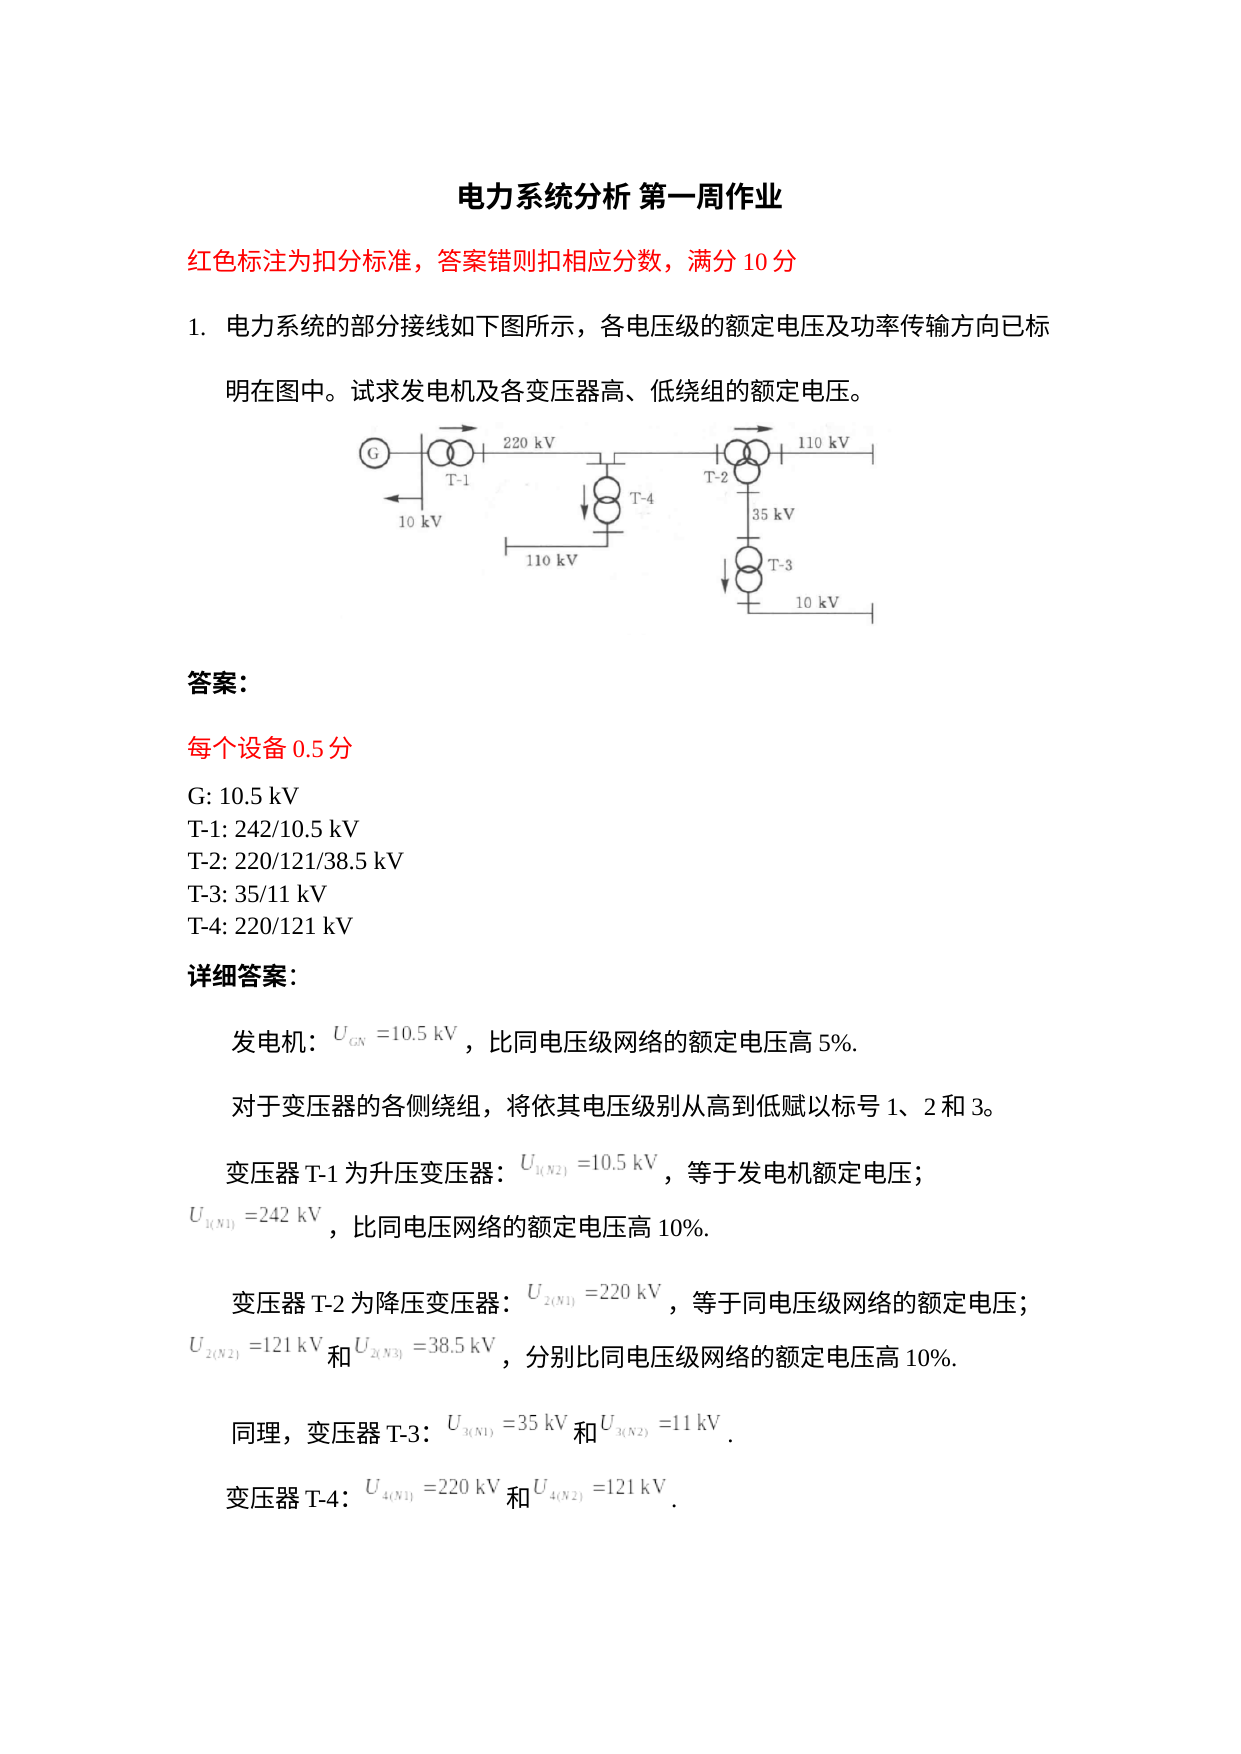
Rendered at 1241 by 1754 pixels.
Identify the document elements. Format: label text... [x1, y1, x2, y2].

text T-1: 242/10.5 kV [187, 812, 1053, 844]
picture [340, 422, 900, 635]
text 变压器T-4：和. [187, 1462, 1053, 1527]
text T-3: 35/11 kV [187, 877, 1053, 909]
text 答案： [187, 649, 1053, 714]
text 同理，变压器T-3：和. [187, 1397, 1053, 1462]
text 电力系统分析 第一周作业 [187, 162, 1053, 227]
text 对于变压器的各侧绕组，将依其电压级别从高到低赋以标号1、2和3。 [187, 1072, 1053, 1137]
text 发电机：，比同电压级网络的额定电压高5%. [187, 1007, 1053, 1072]
text 变压器T-2为降压变压器：，等于同电压级网络的额定电压；和，分别比同电压级网络的额定电压高10%. [187, 1267, 1053, 1397]
text T-4: 220/121 kV [187, 909, 1053, 942]
list 电力系统的部分接线如下图所示，各电压级的额定电压及功率传输方向已标明在图中。试求发电机及各变压器高、低绕组的额定电压。 [187, 292, 1053, 422]
text 红色标注为扣分标准，答案错则扣相应分数，满分10分 [187, 227, 1053, 292]
text 变压器T-1为升压变压器：，等于发电机额定电压；，比同电压网络的额定电压高10%. [187, 1137, 1053, 1267]
text 详细答案： [187, 942, 1053, 1007]
text G: 10.5 kV [187, 779, 1053, 812]
text T-2: 220/121/38.5 kV [187, 844, 1053, 877]
text 每个设备0.5分 [187, 714, 1053, 779]
